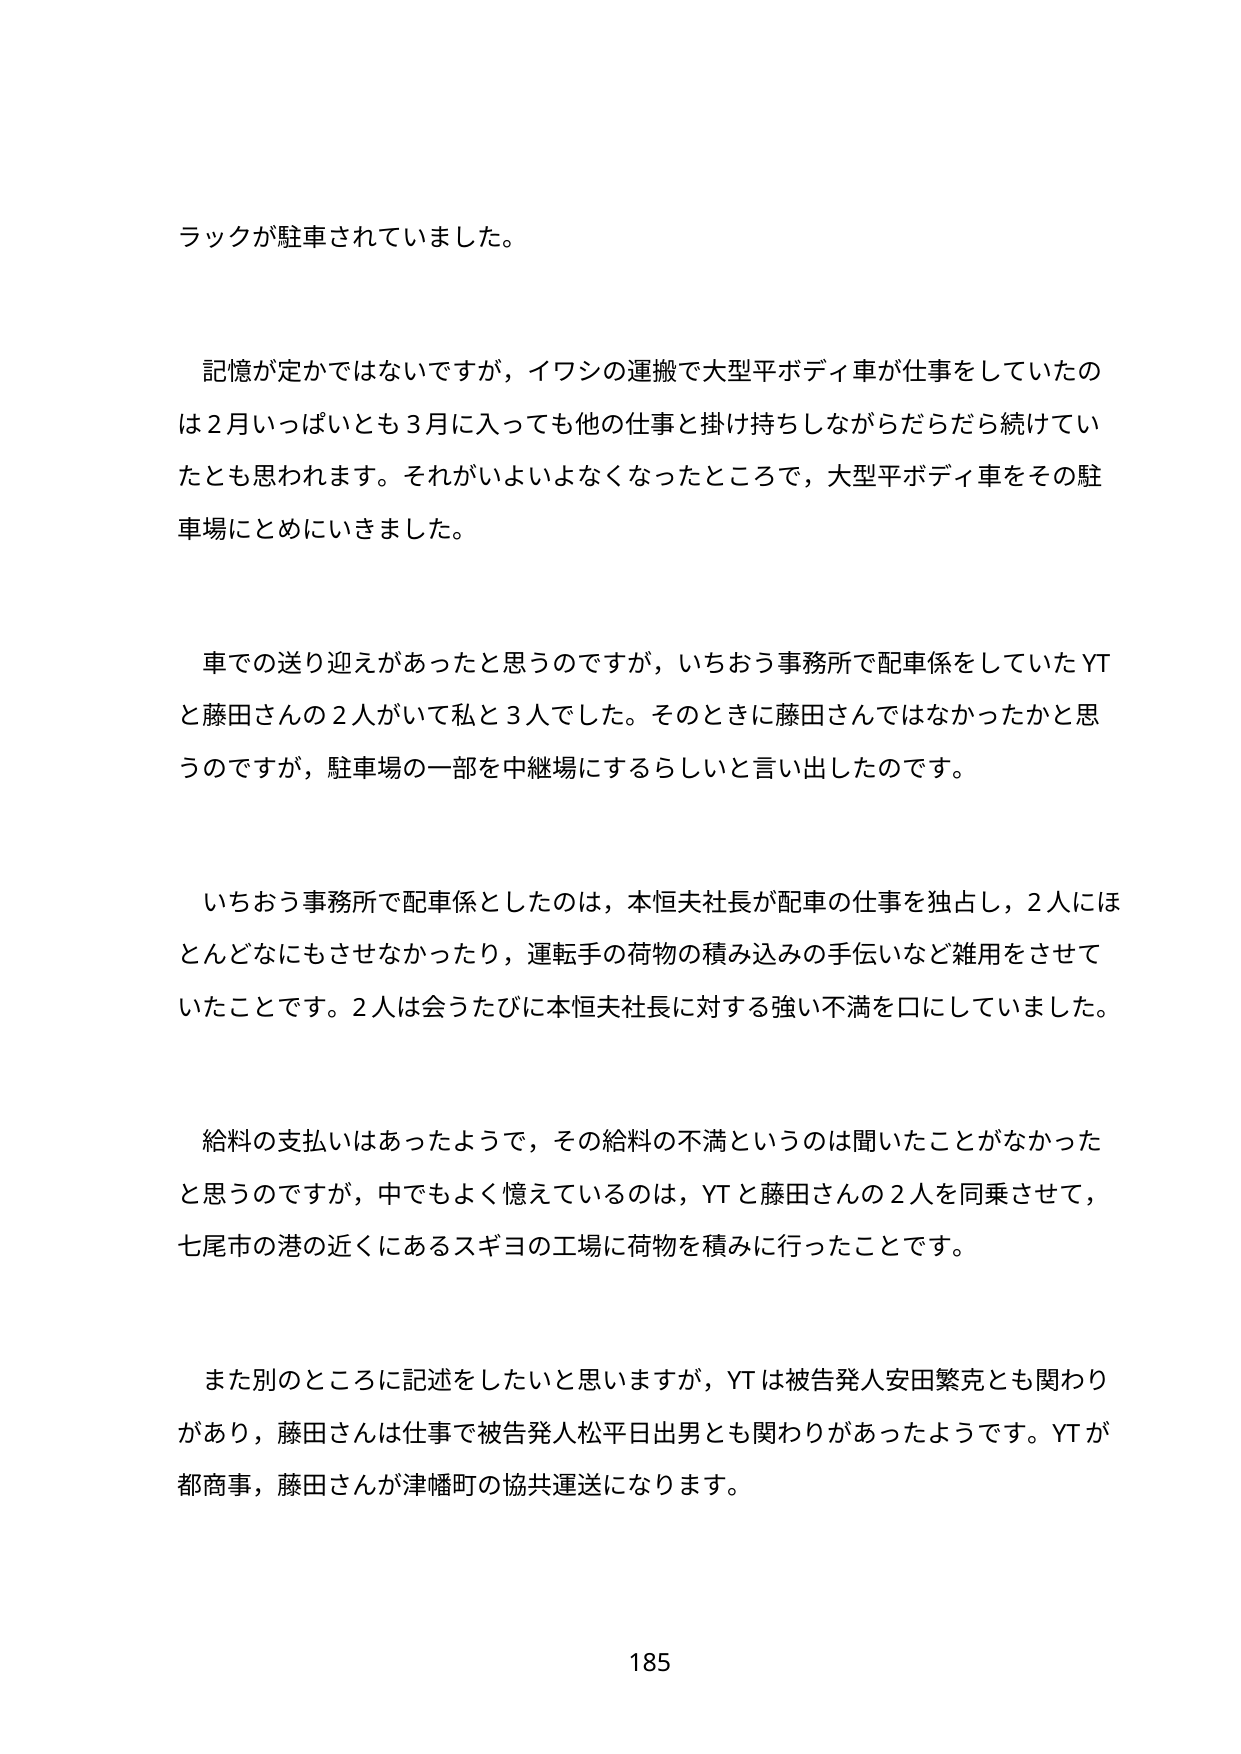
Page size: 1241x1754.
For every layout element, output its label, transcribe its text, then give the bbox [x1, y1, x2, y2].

text また別のところに記述をしたいと思いますが，YTは被告発人安田繁克とも関わりがあり，藤田さんは仕事で被告発人松平日出男とも関わりがあったようです。YTが都商事，藤田さんが津幡町の協共運送になります。 [177, 1353, 1122, 1510]
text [177, 209, 1122, 262]
text 給料の支払いはあったようで，その給料の不満というのは聞いたことがなかったと思うのですが，中でもよく憶えているのは，YTと藤田さんの2人を同乗させて，七尾市の港の近くにあるスギヨの工場に荷物を積みに行ったことです。 [177, 1113, 1122, 1271]
text 記憶が定かではないですが，イワシの運搬で大型平ボディ車が仕事をしていたのは2月いっぱいとも3月に入っても他の仕事と掛け持ちしながらだらだら続けていたとも思われます。それがいよいよなくなったところで，大型平ボディ車をその駐車場にとめにいきました。 [177, 343, 1122, 553]
text 車での送り迎えがあったと思うのですが，いちおう事務所で配車係をしていたYTと藤田さんの2人がいて私と3人でした。そのときに藤田さんではなかったかと思うのですが，駐車場の一部を中継場にするらしいと言い出したのです。 [177, 635, 1122, 793]
text いちおう事務所で配車係としたのは，本恒夫社長が配車の仕事を独占し，2人にほとんどなにもさせなかったり，運転手の荷物の積み込みの手伝いなど雑用をさせていたことです。2人は会うたびに本恒夫社長に対する強い不満を口にしていました。 [177, 874, 1122, 1032]
